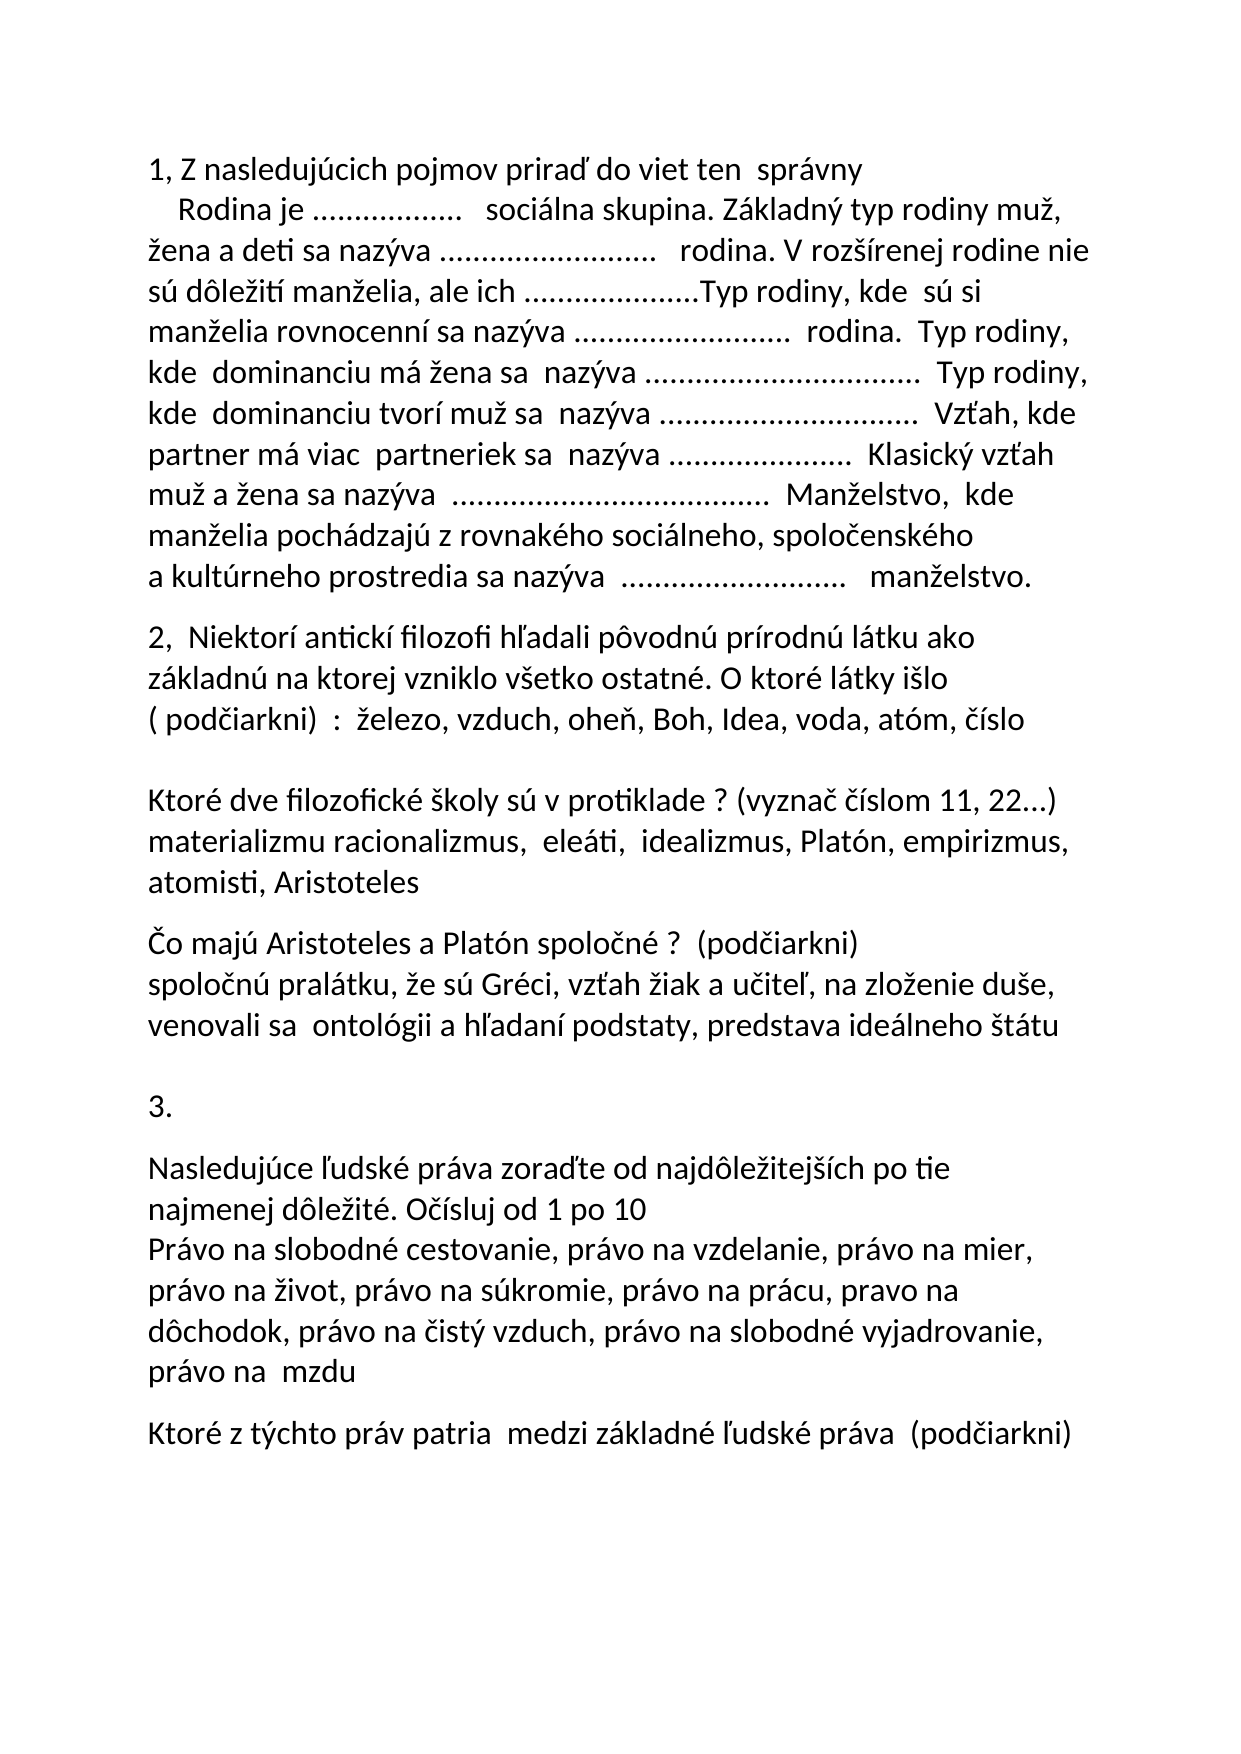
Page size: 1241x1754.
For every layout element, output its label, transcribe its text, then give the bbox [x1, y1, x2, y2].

text Nasledujúce ľudské práva zoraďte od najdôležitejších po tie najmenej dôležité. Očísluj od 1 po 10 Právo na slobodné cestovanie, právo na vzdelanie, právo na mier, právo na život, právo na súkromie, právo na prácu, pravo na dôchodok, právo na čistý vzduch, právo na slobodné vyjadrovanie, právo na mzdu [148, 1147, 1093, 1391]
text Čo majú Aristoteles a Platón spoločné ? (podčiarkni) spoločnú pralátku, že sú Gréci, vzťah žiak a učiteľ, na zloženie duše, venovali sa ontológii a hľadaní podstaty, predstava ideálneho štátu 3. [148, 922, 1093, 1126]
text Ktoré z týchto práv patria medzi základné ľudské práva (podčiarkni) [148, 1412, 1093, 1453]
text 1, Z nasledujúcich pojmov priraď do viet ten správny Rodina je .................. sociálna skupina. Základný typ rodiny muž, žena a deti sa nazýva .......................... rodina. V rozšírenej rodine nie sú dôležití manželia, ale ich .....................Typ rodiny, kde sú si manželia rovnocenní sa nazýva .......................... rodina. Typ rodiny, kde dominanciu má žena sa nazýva ................................. Typ rodiny, kde dominanciu tvorí muž sa nazýva ............................... Vzťah, kde partner má viac partneriek sa nazýva ...................... Klasický vzťah muž a žena sa nazýva ...................................... Manželstvo, kde manželia pochádzajú z rovnakého sociálneho, spoločenského a kultúrneho prostredia sa nazýva ........................... manželstvo. [148, 148, 1093, 596]
text 2, Niektorí antickí filozofi hľadali pôvodnú prírodnú látku ako základnú na ktorej vzniklo všetko ostatné. O ktoré látky išlo ( podčiarkni) : železo, vzduch, oheň, Boh, Idea, voda, atóm, číslo Ktoré dve filozofické školy sú v protiklade ? (vyznač číslom 11, 22...) materializmu racionalizmus, eleáti, idealizmus, Platón, empirizmus, atomisti, Aristoteles [148, 616, 1093, 902]
